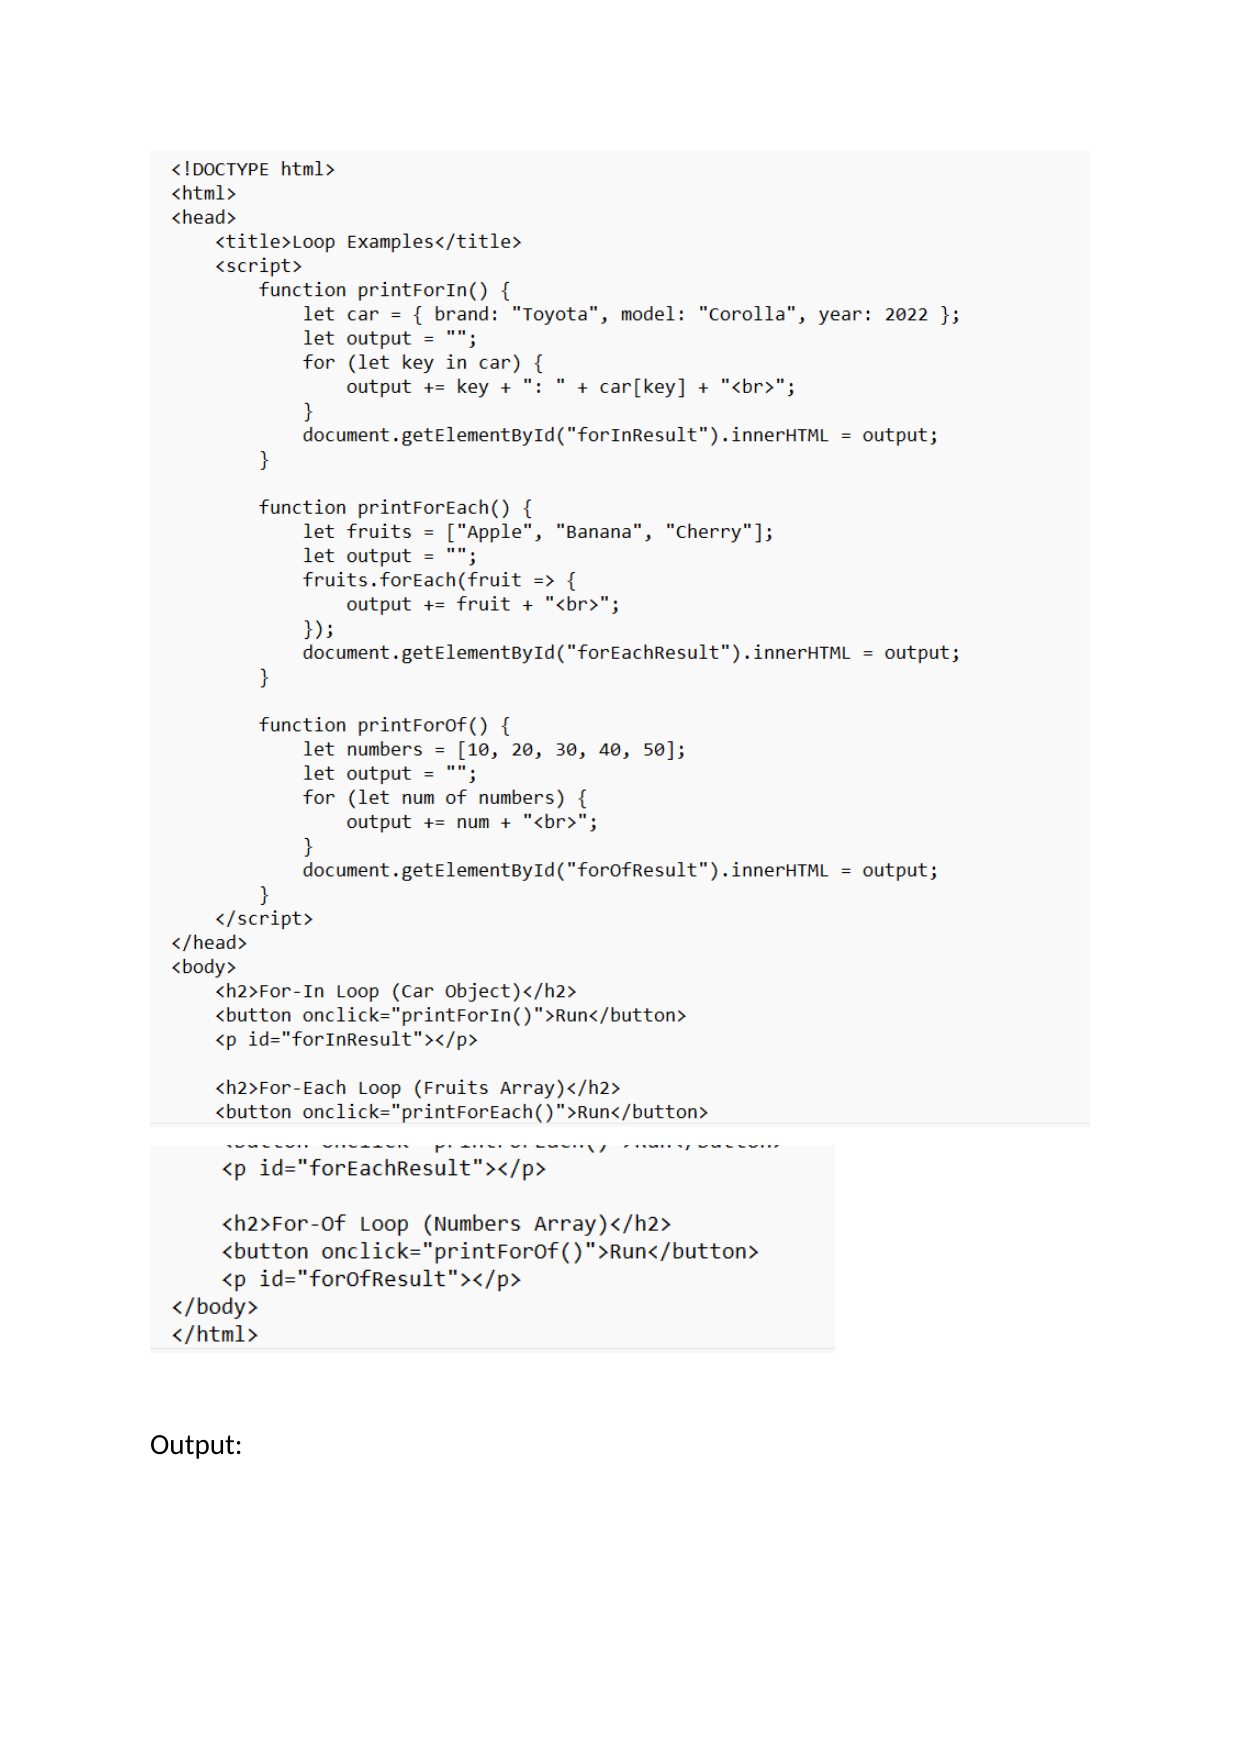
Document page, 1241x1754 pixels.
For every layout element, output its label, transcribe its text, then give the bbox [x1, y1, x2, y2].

text Output: [150, 1426, 1090, 1462]
picture [150, 1145, 836, 1353]
picture [150, 150, 1091, 1127]
